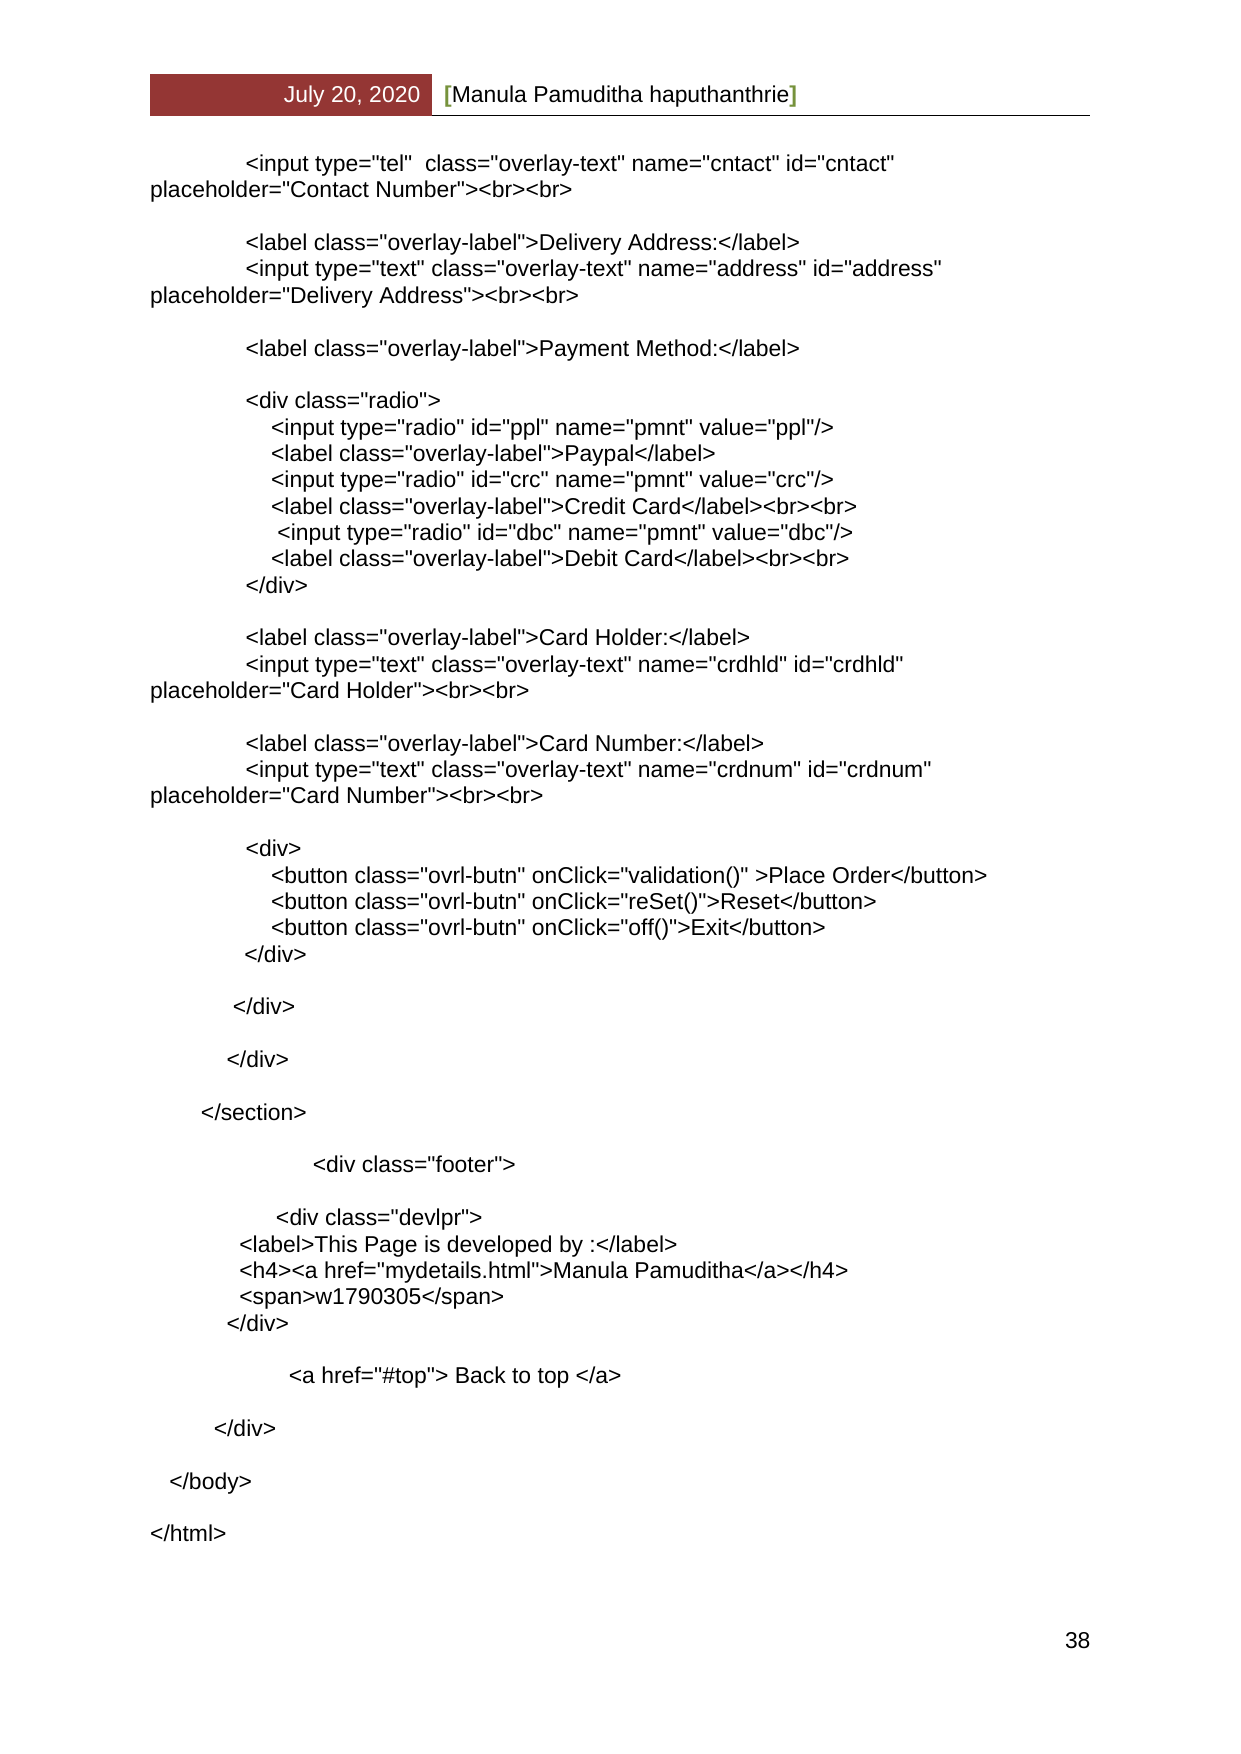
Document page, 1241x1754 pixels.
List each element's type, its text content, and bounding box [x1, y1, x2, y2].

text <label class="overlay-label">Paypal</label> [150, 440, 1090, 466]
text </div> [150, 1046, 1090, 1072]
text <label class="overlay-label">Delivery Address:</label> [150, 229, 1090, 255]
text <div> [150, 835, 1090, 862]
text <div class="footer"> [150, 1151, 1090, 1178]
text <label class="overlay-label">Payment Method:</label> [150, 334, 1090, 361]
text </div> [150, 941, 1090, 967]
text <label>This Page is developed by :</label> [150, 1231, 1090, 1257]
text <h4><a href="mydetails.html">Manula Pamuditha</a></h4> [150, 1257, 1090, 1283]
text <input type="radio" id="ppl" name="pmnt" value="ppl"/> [150, 413, 1090, 440]
text <span>w1790305</span> [150, 1283, 1090, 1309]
text </div> [150, 572, 1090, 598]
text <input type="text" class="overlay-text" name="crdnum" id="crdnum" placeholder="Card Number"><br><br> [150, 756, 1090, 809]
text <button class="ovrl-butn" onClick="off()">Exit</button> [150, 914, 1090, 941]
text </html> [150, 1520, 1090, 1547]
text </div> [150, 993, 1090, 1020]
text <div class="radio"> [150, 387, 1090, 413]
text <div class="devlpr"> [150, 1204, 1090, 1231]
text </div> [150, 1415, 1090, 1441]
text <button class="ovrl-butn" onClick="validation()" >Place Order</button> [150, 862, 1090, 888]
text <input type="text" class="overlay-text" name="crdhld" id="crdhld" placeholder="Card Holder"><br><br> [150, 651, 1090, 703]
text <input type="tel" class="overlay-text" name="cntact" id="cntact" placeholder="Contact Number"><br><br> [150, 150, 1090, 203]
text <input type="radio" id="crc" name="pmnt" value="crc"/> [150, 466, 1090, 493]
text <label class="overlay-label">Card Number:</label> [150, 730, 1090, 756]
text <a href="#top"> Back to top </a> [150, 1362, 1090, 1389]
text </div> [150, 1309, 1090, 1336]
text </section> [150, 1099, 1090, 1125]
text <input type="text" class="overlay-text" name="address" id="address" placeholder="Delivery Address"><br><br> [150, 255, 1090, 308]
text <input type="radio" id="dbc" name="pmnt" value="dbc"/> [150, 519, 1090, 545]
text <label class="overlay-label">Card Holder:</label> [150, 624, 1090, 651]
text </body> [150, 1468, 1090, 1494]
text <button class="ovrl-butn" onClick="reSet()">Reset</button> [150, 888, 1090, 914]
text <label class="overlay-label">Credit Card</label><br><br> [150, 493, 1090, 519]
text <label class="overlay-label">Debit Card</label><br><br> [150, 545, 1090, 572]
